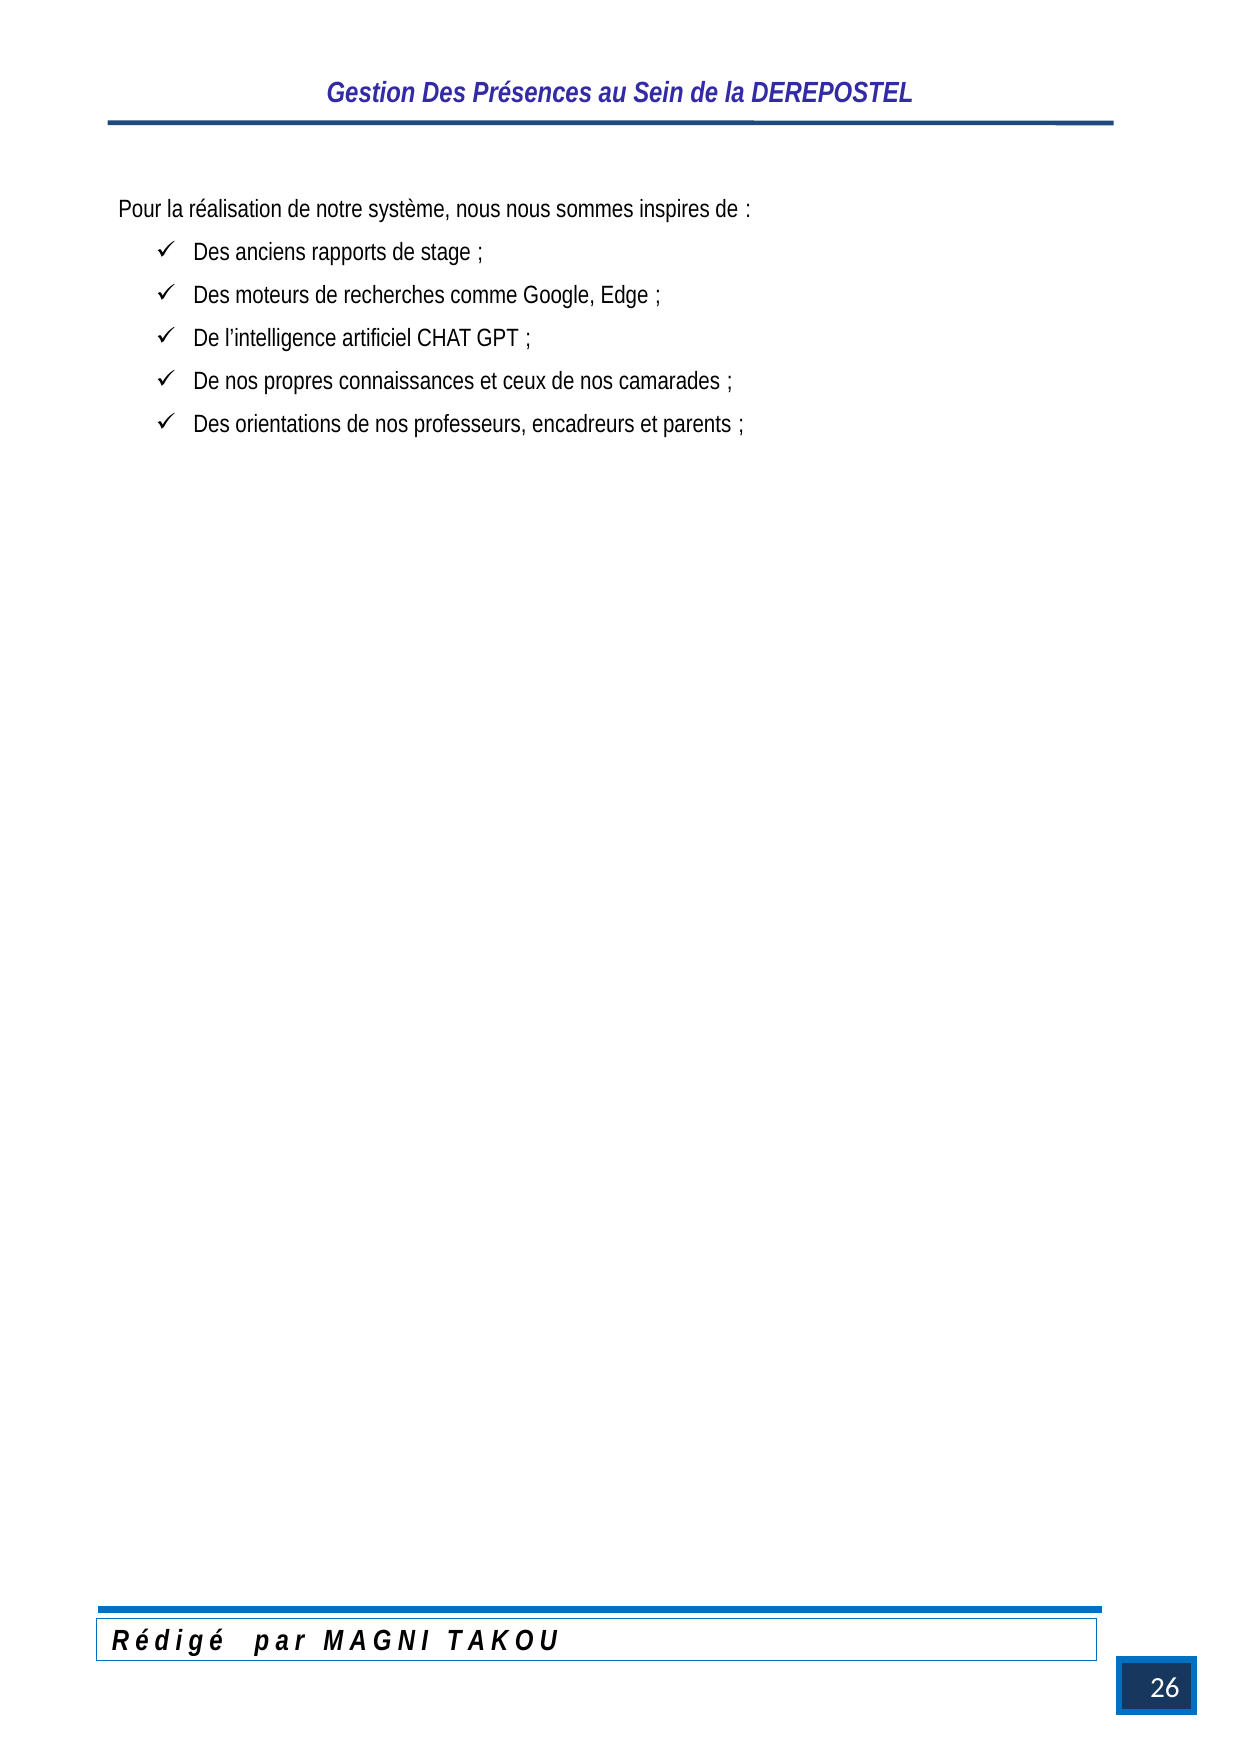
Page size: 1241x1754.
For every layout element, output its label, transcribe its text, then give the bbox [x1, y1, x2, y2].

list De nos propres connaissances et ceux de nos camarades ; [156, 366, 1122, 395]
list Des anciens rapports de stage ; [156, 236, 1122, 265]
list Des orientations de nos professeurs, encadreurs et parents ; [156, 409, 1122, 438]
list De l’intelligence artificiel CHAT GPT ; [156, 323, 1122, 352]
text Pour la réalisation de notre système, nous nous sommes inspires de : [118, 193, 1122, 222]
list Des moteurs de recherches comme Google, Edge ; [156, 280, 1122, 308]
